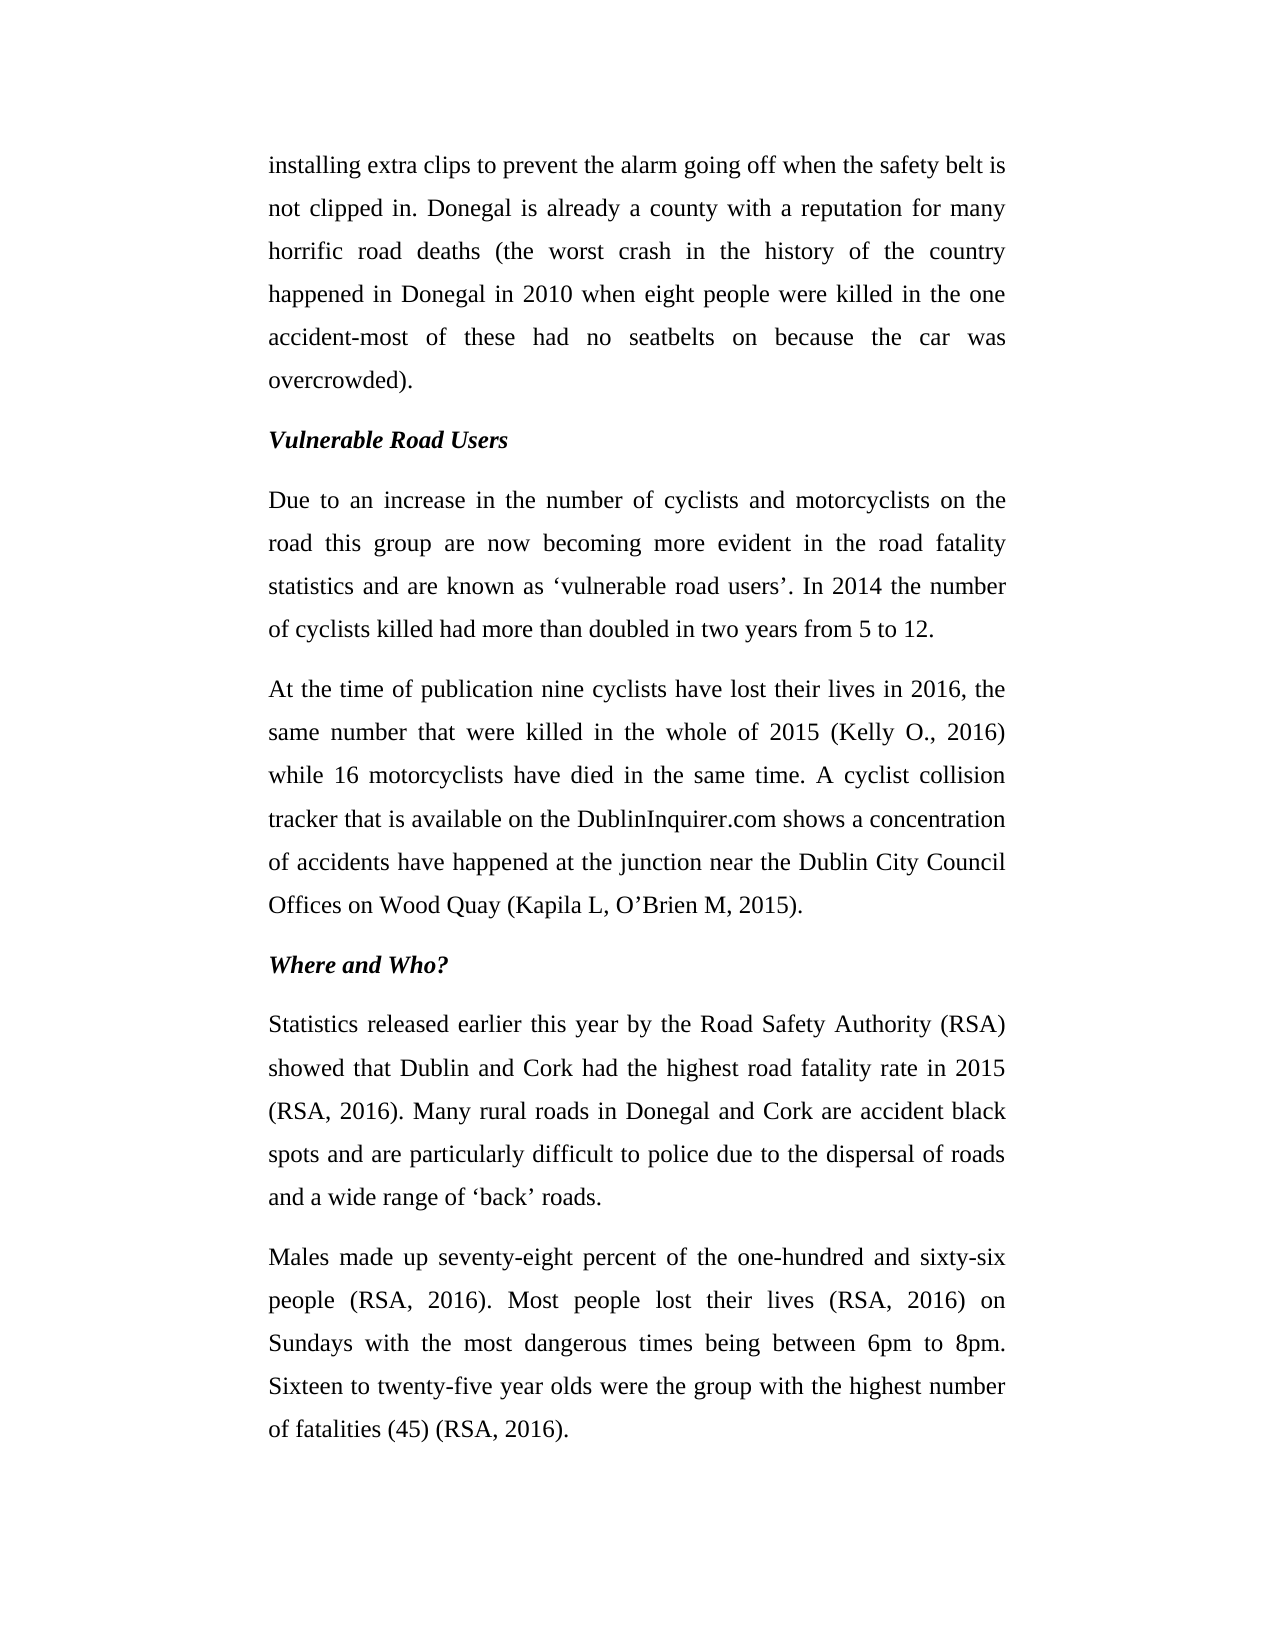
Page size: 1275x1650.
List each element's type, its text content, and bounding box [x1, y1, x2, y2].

text Statistics released earlier this year by the Road Safety Authority (RSA) showed that Dublin and Cork had the highest road fatality rate in 2015 (RSA, 2016). Many rural roads in Donegal and Cork are accident black spots and are particularly difficult to police due to the dispersal of roads and a wide range of ‘back’ roads. [268, 1009, 1007, 1211]
text Males made up seventy-eight percent of the one-hundred and sixty-six people (RSA, 2016). Most people lost their lives (RSA, 2016) on Sundays with the most dangerous times being between 6pm to 8pm. Sixteen to twenty-five year olds were the group with the highest number of fatalities (45) (RSA, 2016). [268, 1242, 1007, 1443]
text At the time of publication nine cyclists have lost their lives in 2016, the same number that were killed in the whole of 2015 (Kelly O., 2016) while 16 motorcyclists have died in the same time. A cyclist collision tracker that is available on the DublinInquirer.com shows a concentration of accidents have happened at the junction near the Dublin City Council Offices on Wood Quay (Kapila L, O’Brien M, 2015). [268, 674, 1007, 919]
text Where and Who? [268, 950, 1007, 978]
text Due to an increase in the number of cyclists and motorcyclists on the road this group are now becoming more evident in the road fatality statistics and are known as ‘vulnerable road users’. In 2014 the number of cyclists killed had more than doubled in two years from 5 to 12. [268, 485, 1007, 643]
text Vulnerable Road Users [268, 425, 1007, 454]
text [268, 150, 1007, 394]
